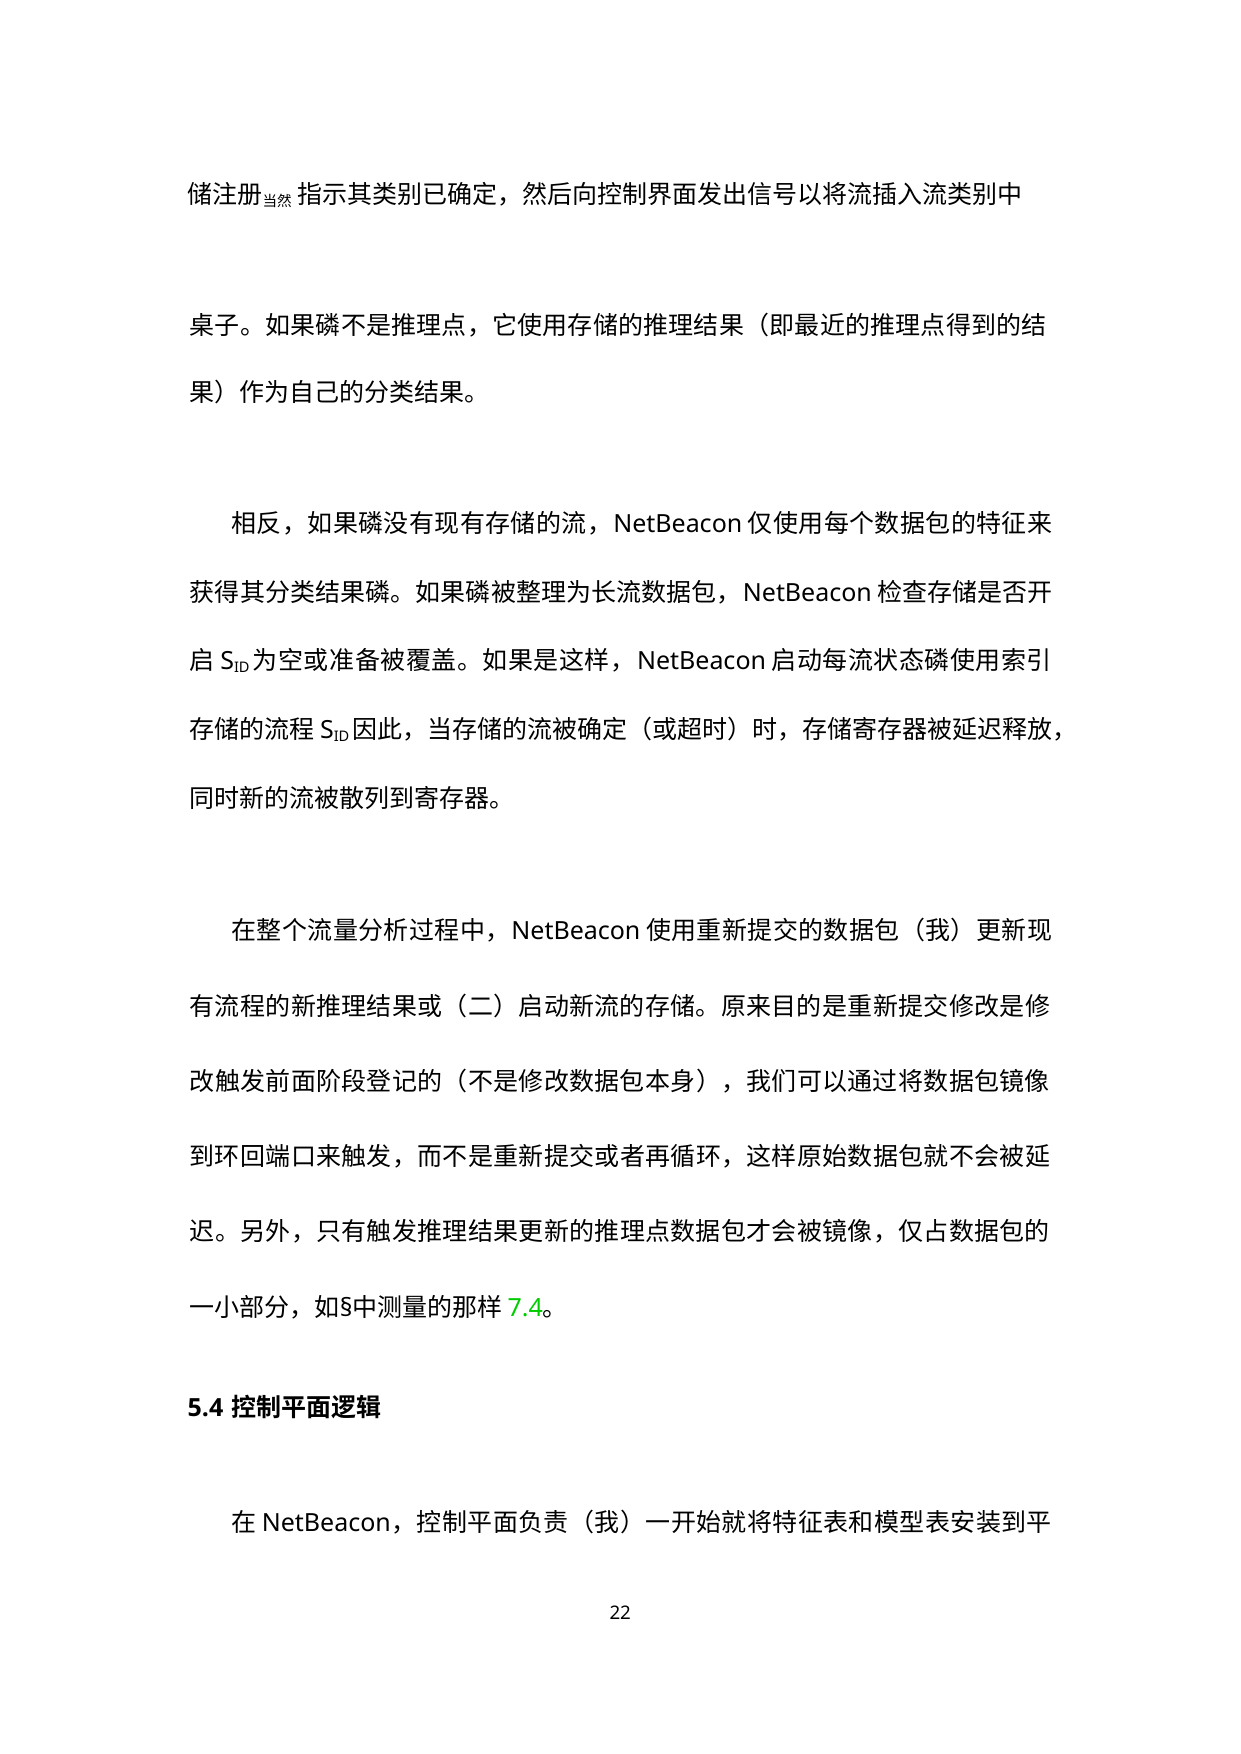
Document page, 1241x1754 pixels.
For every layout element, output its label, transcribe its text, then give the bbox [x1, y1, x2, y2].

text 桌子。如果磷不是推理点，它使用存储的推理结果（即最近的推理点得到的结果）作为自己的分类结果。 [189, 291, 1048, 423]
text 在整个流量分析过程中，NetBeacon使用重新提交的数据包（我）更新现有流程的新推理结果或（二）启动新流的存储。原来目的是重新提交修改是修改触发前面阶段登记的（不是修改数据包本身），我们可以通过将数据包镜像到环回端口来触发，而不是重新提交或者再循环，这样原始数据包就不会被延迟。另外，只有触发推理结果更新的推理点数据包才会被镜像，仅占数据包的一小部分，如§中测量的那样7.4。 [189, 896, 1053, 1338]
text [187, 160, 1053, 225]
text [189, 1488, 1053, 1553]
text 相反，如果磷没有现有存储的流，NetBeacon仅使用每个数据包的特征来获得其分类结果磷。如果磷被整理为长流数据包，NetBeacon检查存储是否开启SID为空或准备被覆盖。如果是这样，NetBeacon启动每流状态磷使用索引存储的流程SID因此，当存储的流被确定（或超时）时，存储寄存器被延迟释放，同时新的流被散列到寄存器。 [189, 489, 1053, 829]
subtitle 5.4 控制平面逻辑 [187, 1373, 1053, 1438]
